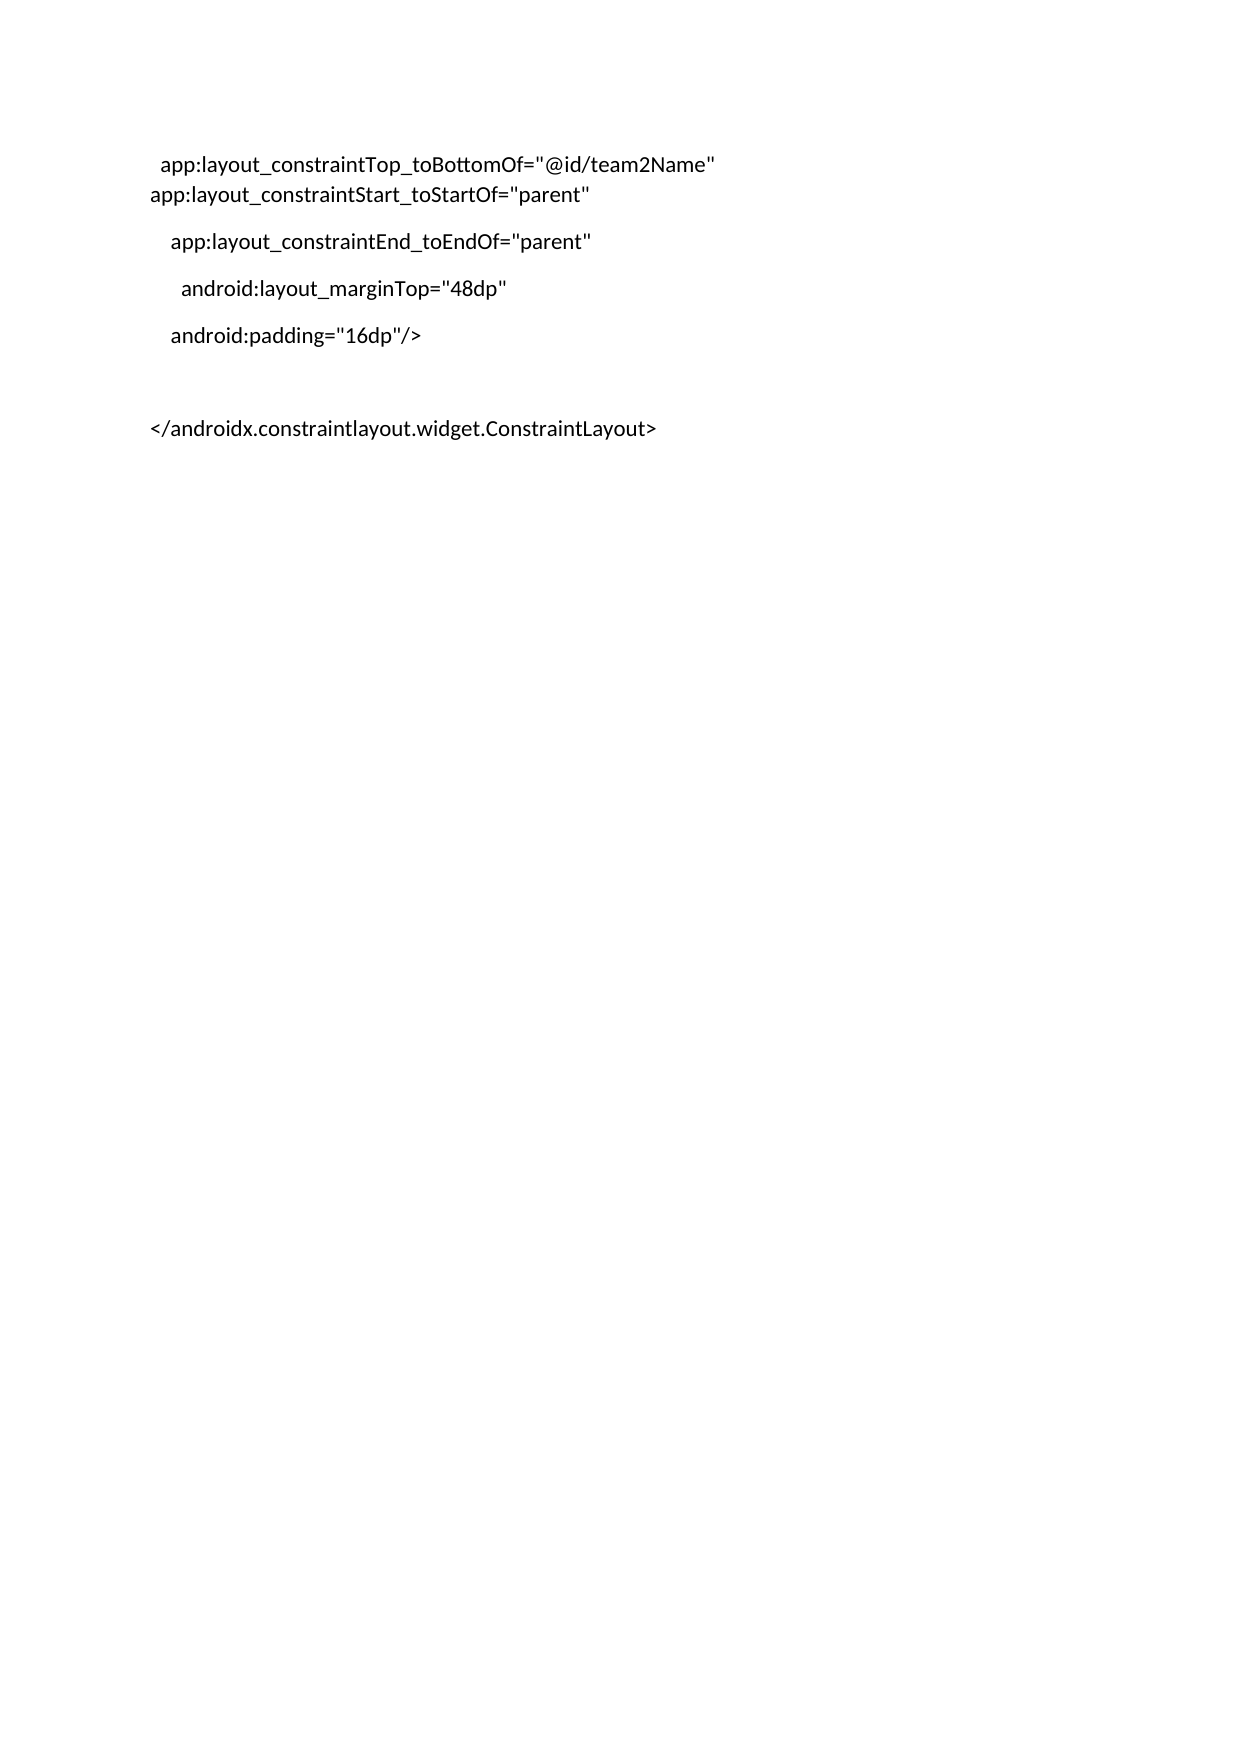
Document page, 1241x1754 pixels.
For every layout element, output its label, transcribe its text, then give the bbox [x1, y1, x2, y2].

text android:padding="16dp"/> [150, 321, 1090, 349]
text </androidx.constraintlayout.widget.ConstraintLayout> [150, 414, 1090, 443]
text app:layout_constraintEnd_toEndOf="parent" [150, 227, 1090, 255]
text android:layout_marginTop="48dp" [150, 274, 1090, 302]
text app:layout_constraintTop_toBottomOf="@id/team2Name" app:layout_constraintStart_toStartOf="parent" [150, 150, 1090, 208]
